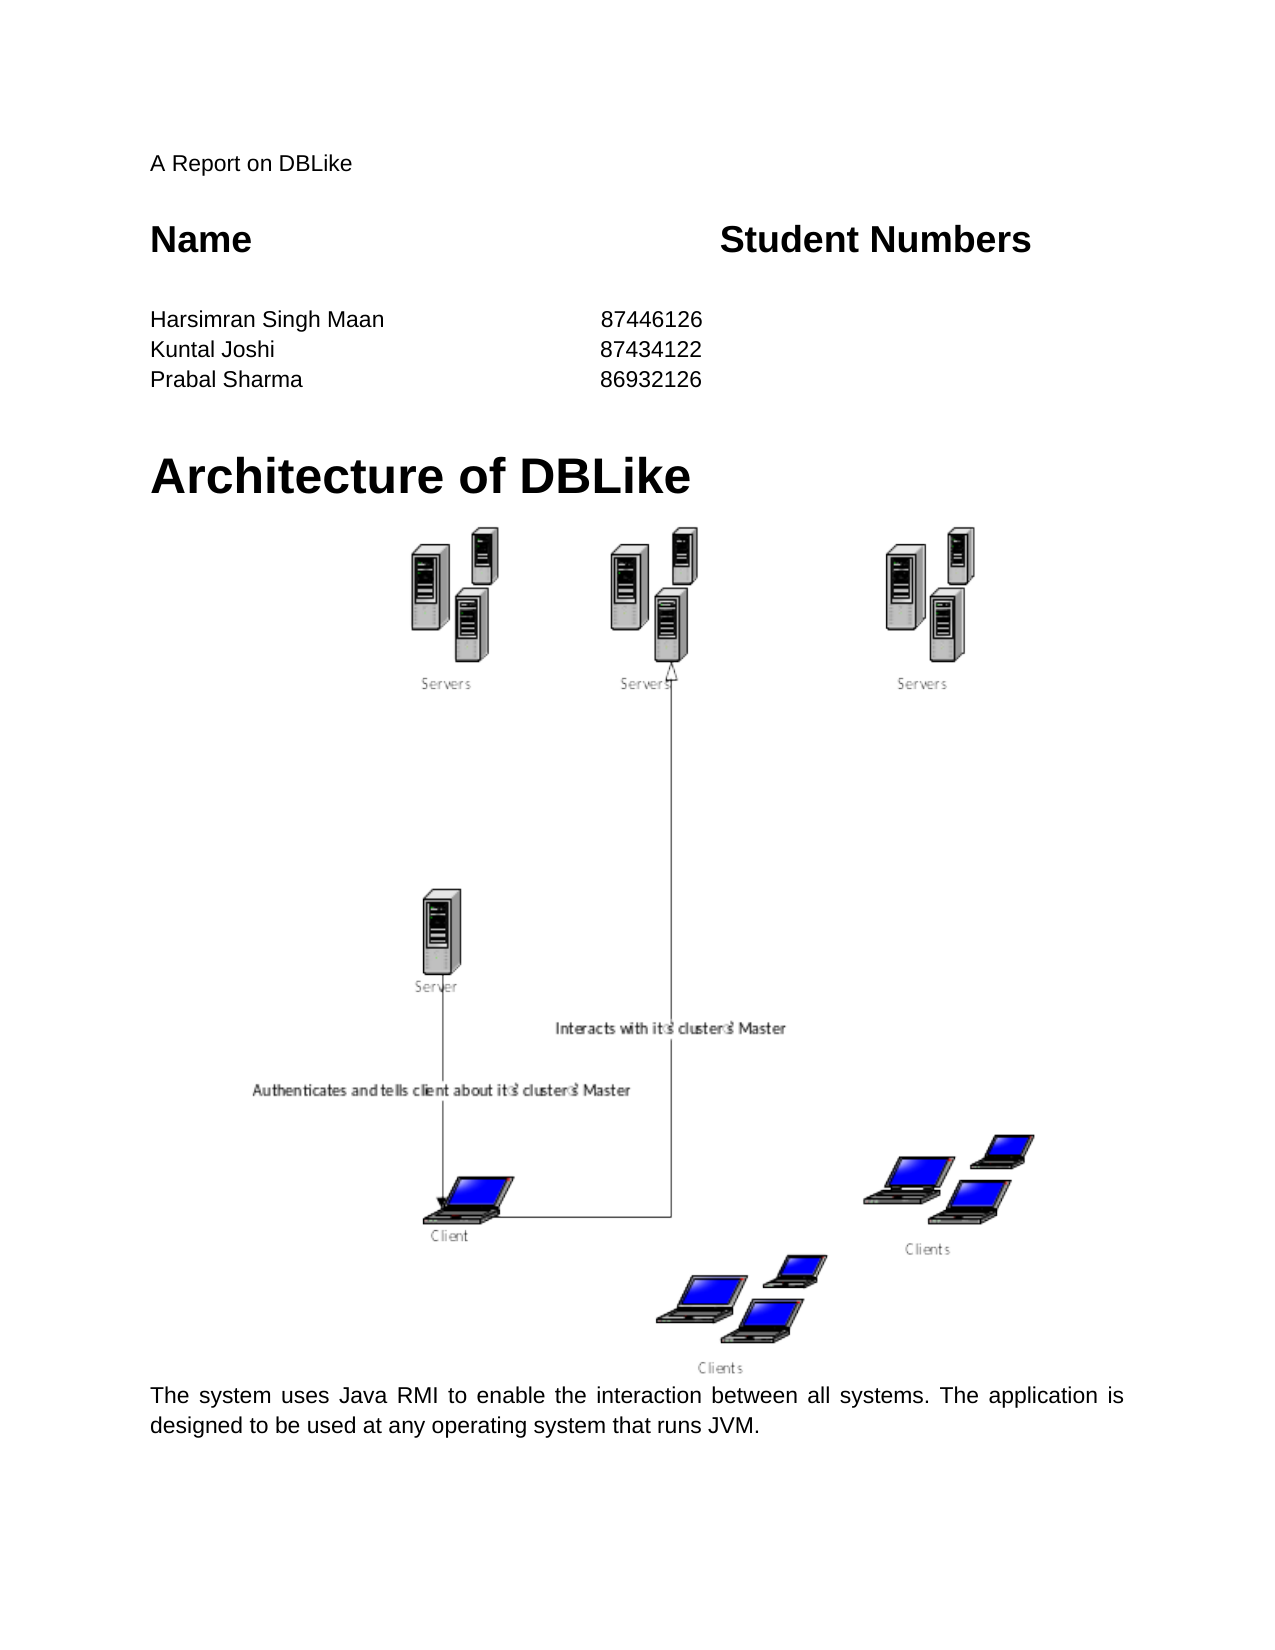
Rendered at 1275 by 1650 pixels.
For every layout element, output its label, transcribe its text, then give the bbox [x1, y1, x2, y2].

subtitle Name Student Numbers [150, 218, 1125, 261]
text Harsimran Singh Maan 87446126 [150, 306, 1125, 332]
subtitle Architecture of DBLike [150, 446, 1125, 504]
text A Report on DBLike [150, 150, 1125, 176]
text Kuntal Joshi 87434122 [150, 336, 1125, 362]
text The system uses Java RMI to enable the interaction between all systems. The application is designed to be used at any operating system that runs JVM. [150, 1382, 1125, 1438]
text Prabal Sharma 86932126 [150, 366, 1125, 393]
